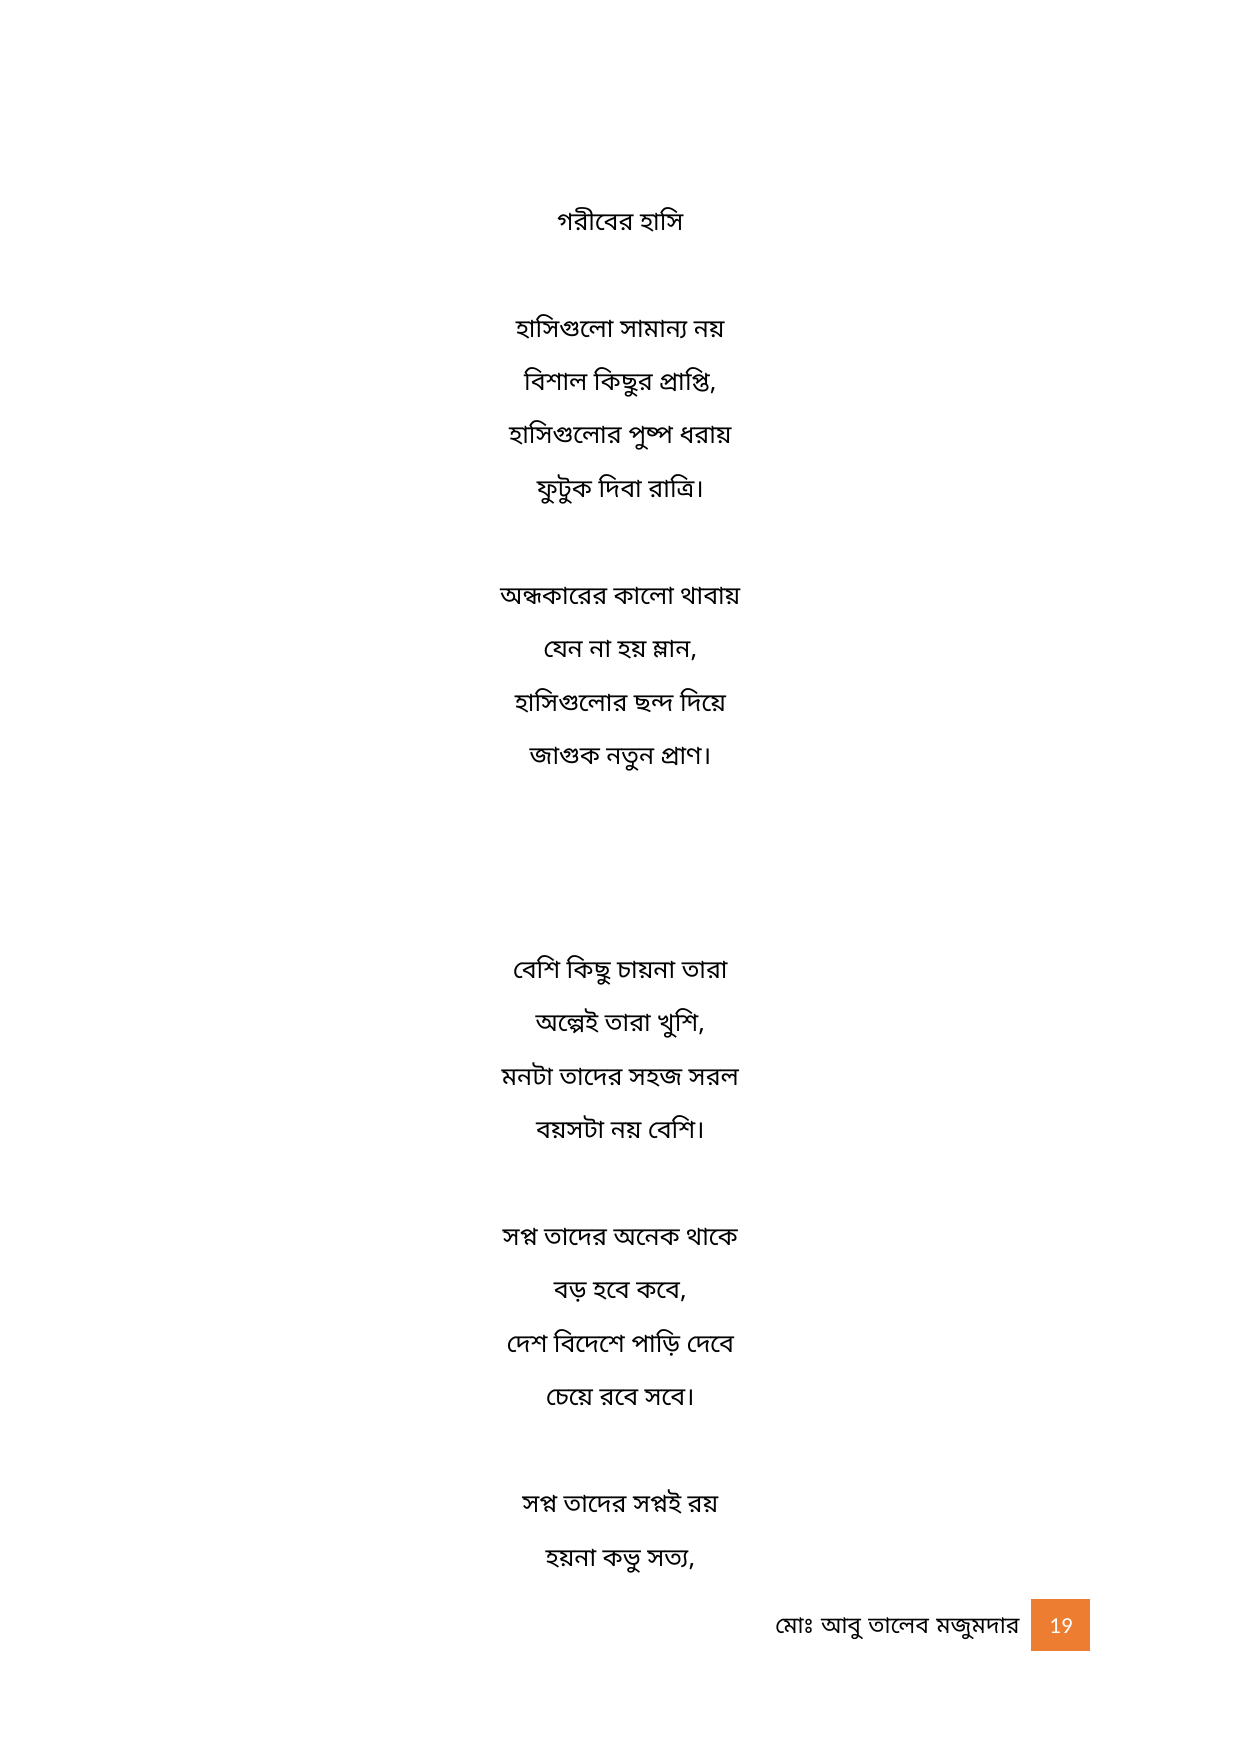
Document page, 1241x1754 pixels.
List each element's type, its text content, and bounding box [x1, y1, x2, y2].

text বড় হবে কবে, [150, 1272, 1090, 1306]
text জাগুক নতুন প্রাণ। [150, 738, 1090, 772]
text চেয়ে রবে সবে। [150, 1379, 1090, 1413]
text হাসিগুলোর পুষ্প ধরায় [150, 417, 1090, 451]
text বিশাল কিছুর প্রাপ্তি, [150, 364, 1090, 398]
text সপ্ন তাদের অনেক থাকে [150, 1219, 1090, 1253]
text যেন না হয় ম্লান, [150, 631, 1090, 665]
text বয়সটা নয় বেশি। [150, 1112, 1090, 1146]
text হয়না কভু সত্য, [150, 1539, 1090, 1573]
text অন্ধকারের কালো থাবায় [150, 577, 1090, 612]
text হাসিগুলোর ছন্দ দিয়ে [150, 684, 1090, 718]
text অল্পেই তারা খুশি, [150, 1005, 1090, 1039]
text সপ্ন তাদের সপ্নই রয় [150, 1486, 1090, 1520]
text বেশি কিছু চায়না তারা [150, 952, 1090, 986]
text হাসিগুলো সামান্য নয় [150, 310, 1090, 344]
text ফুটুক দিবা রাত্রি। [150, 471, 1090, 505]
text গরীবের হাসি [150, 203, 1090, 237]
text মনটা তাদের সহজ সরল [150, 1058, 1090, 1092]
text দেশ বিদেশে পাড়ি দেবে [150, 1326, 1090, 1360]
